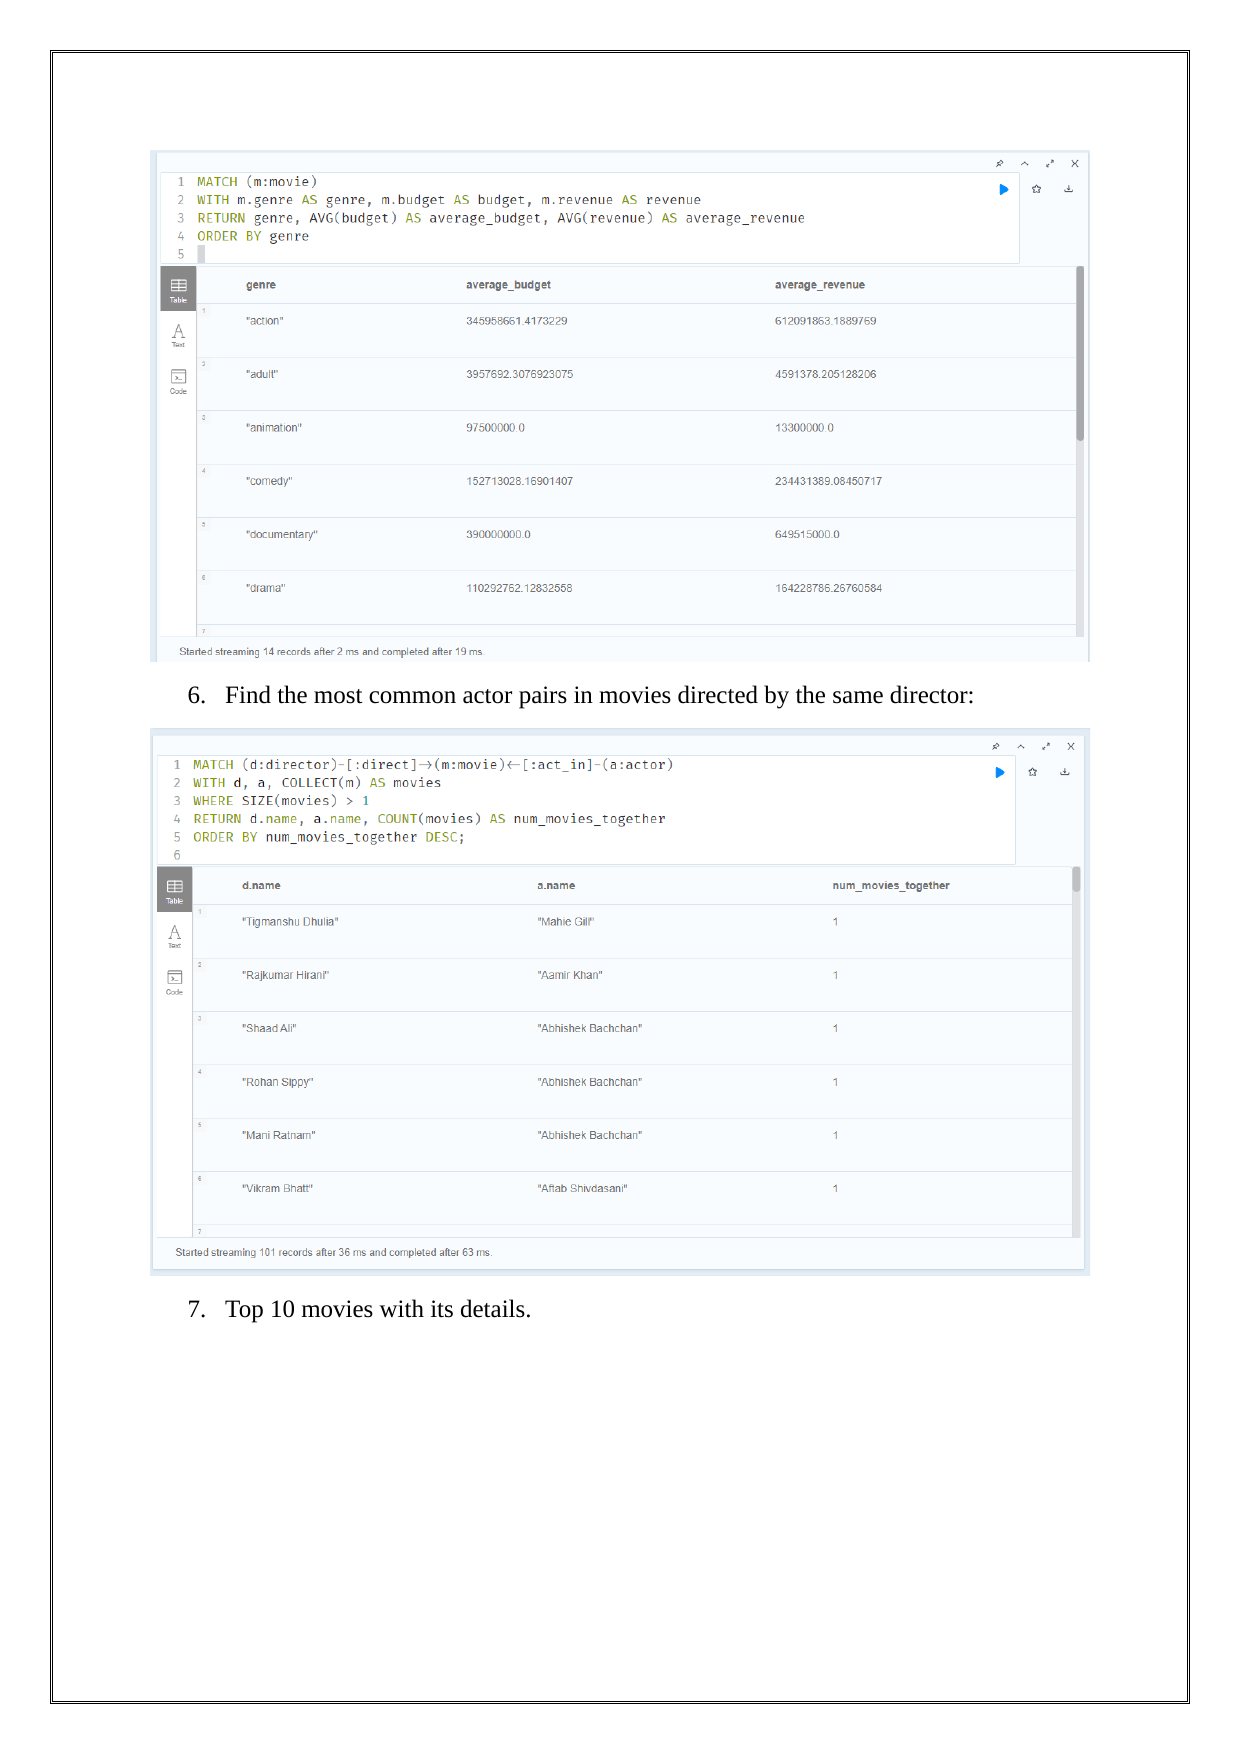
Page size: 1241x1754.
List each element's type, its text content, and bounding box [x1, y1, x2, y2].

picture [150, 150, 1091, 662]
picture [150, 728, 1091, 1276]
list Top 10 movies with its details. [187, 1294, 1090, 1323]
list Find the most common actor pairs in movies directed by the same director: [187, 681, 1090, 709]
